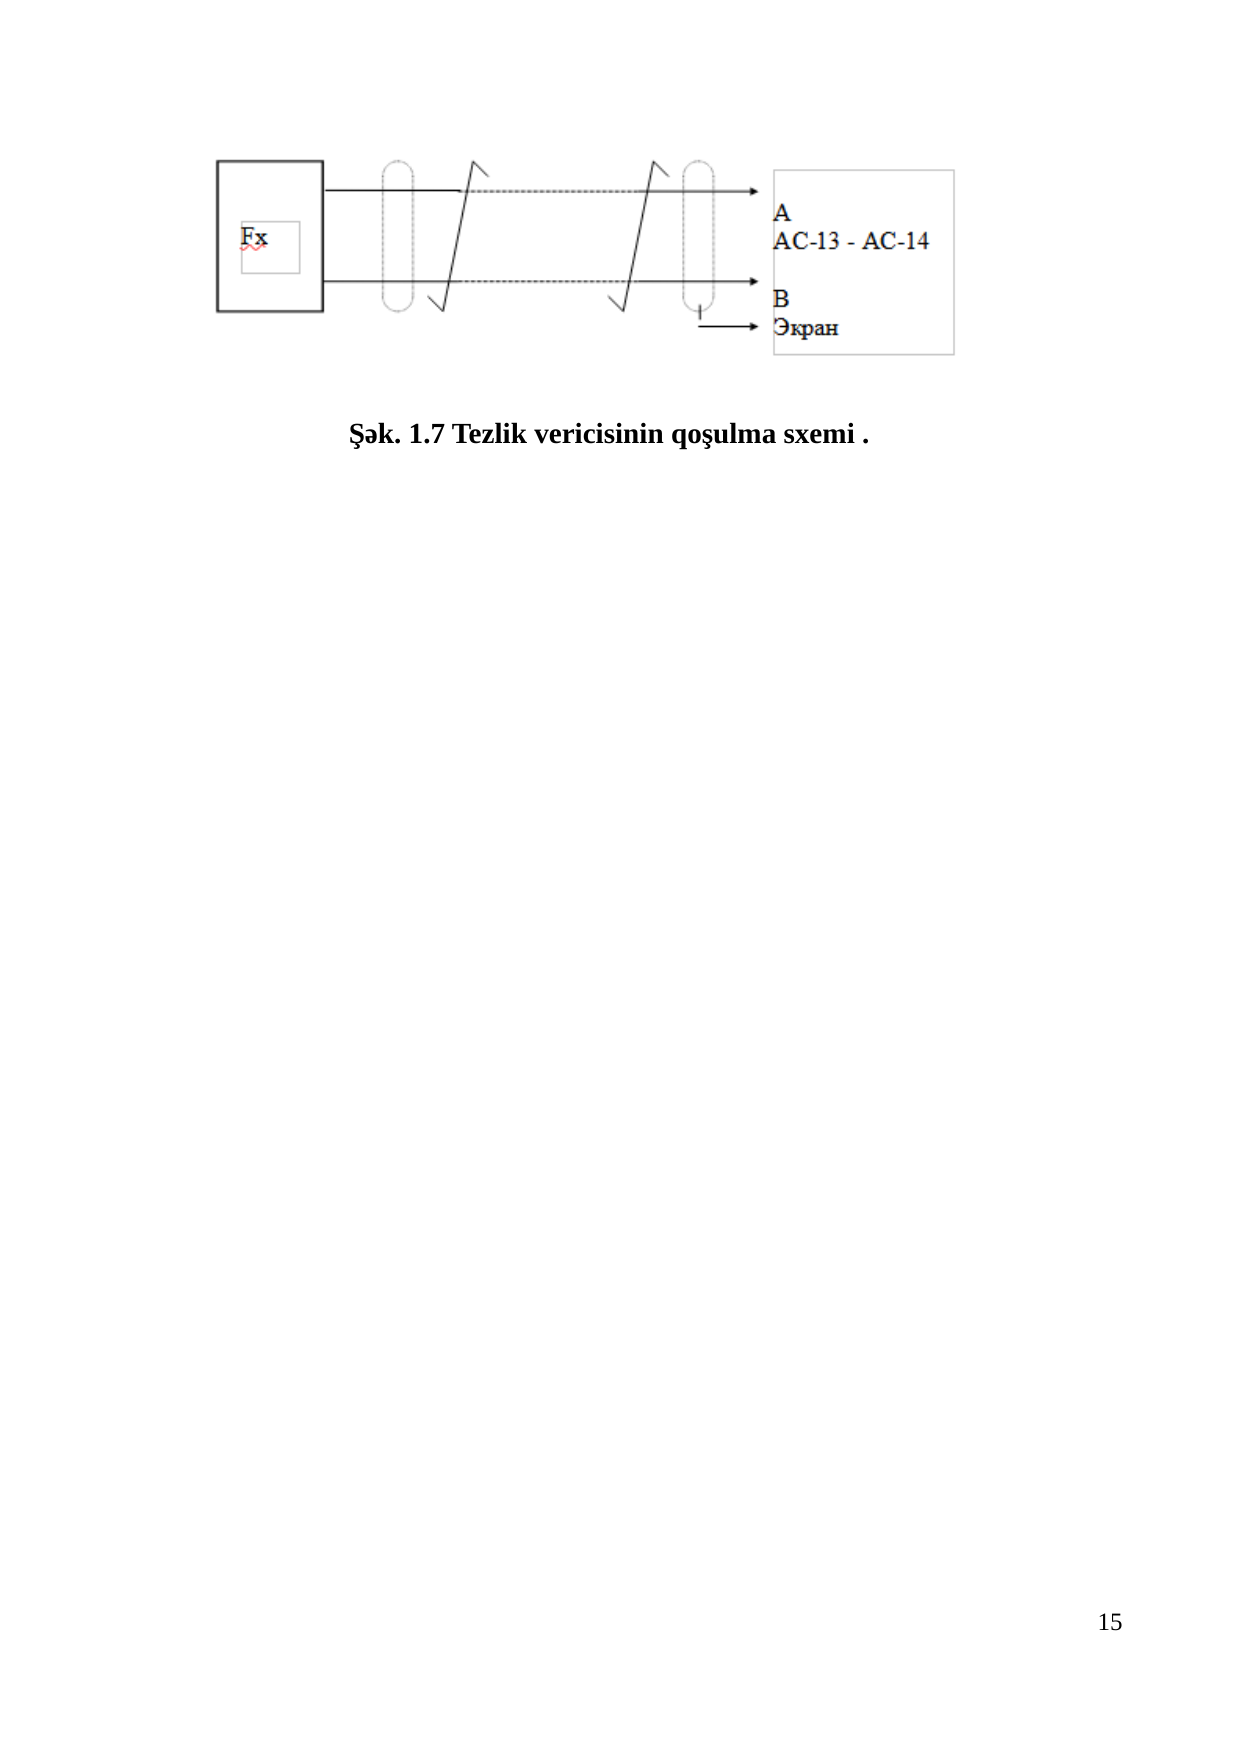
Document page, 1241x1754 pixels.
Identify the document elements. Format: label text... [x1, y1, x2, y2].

text Şək. 1.7 Tezlik vericisinin qoşulma sxemi . [272, 416, 1122, 450]
picture [174, 118, 977, 387]
